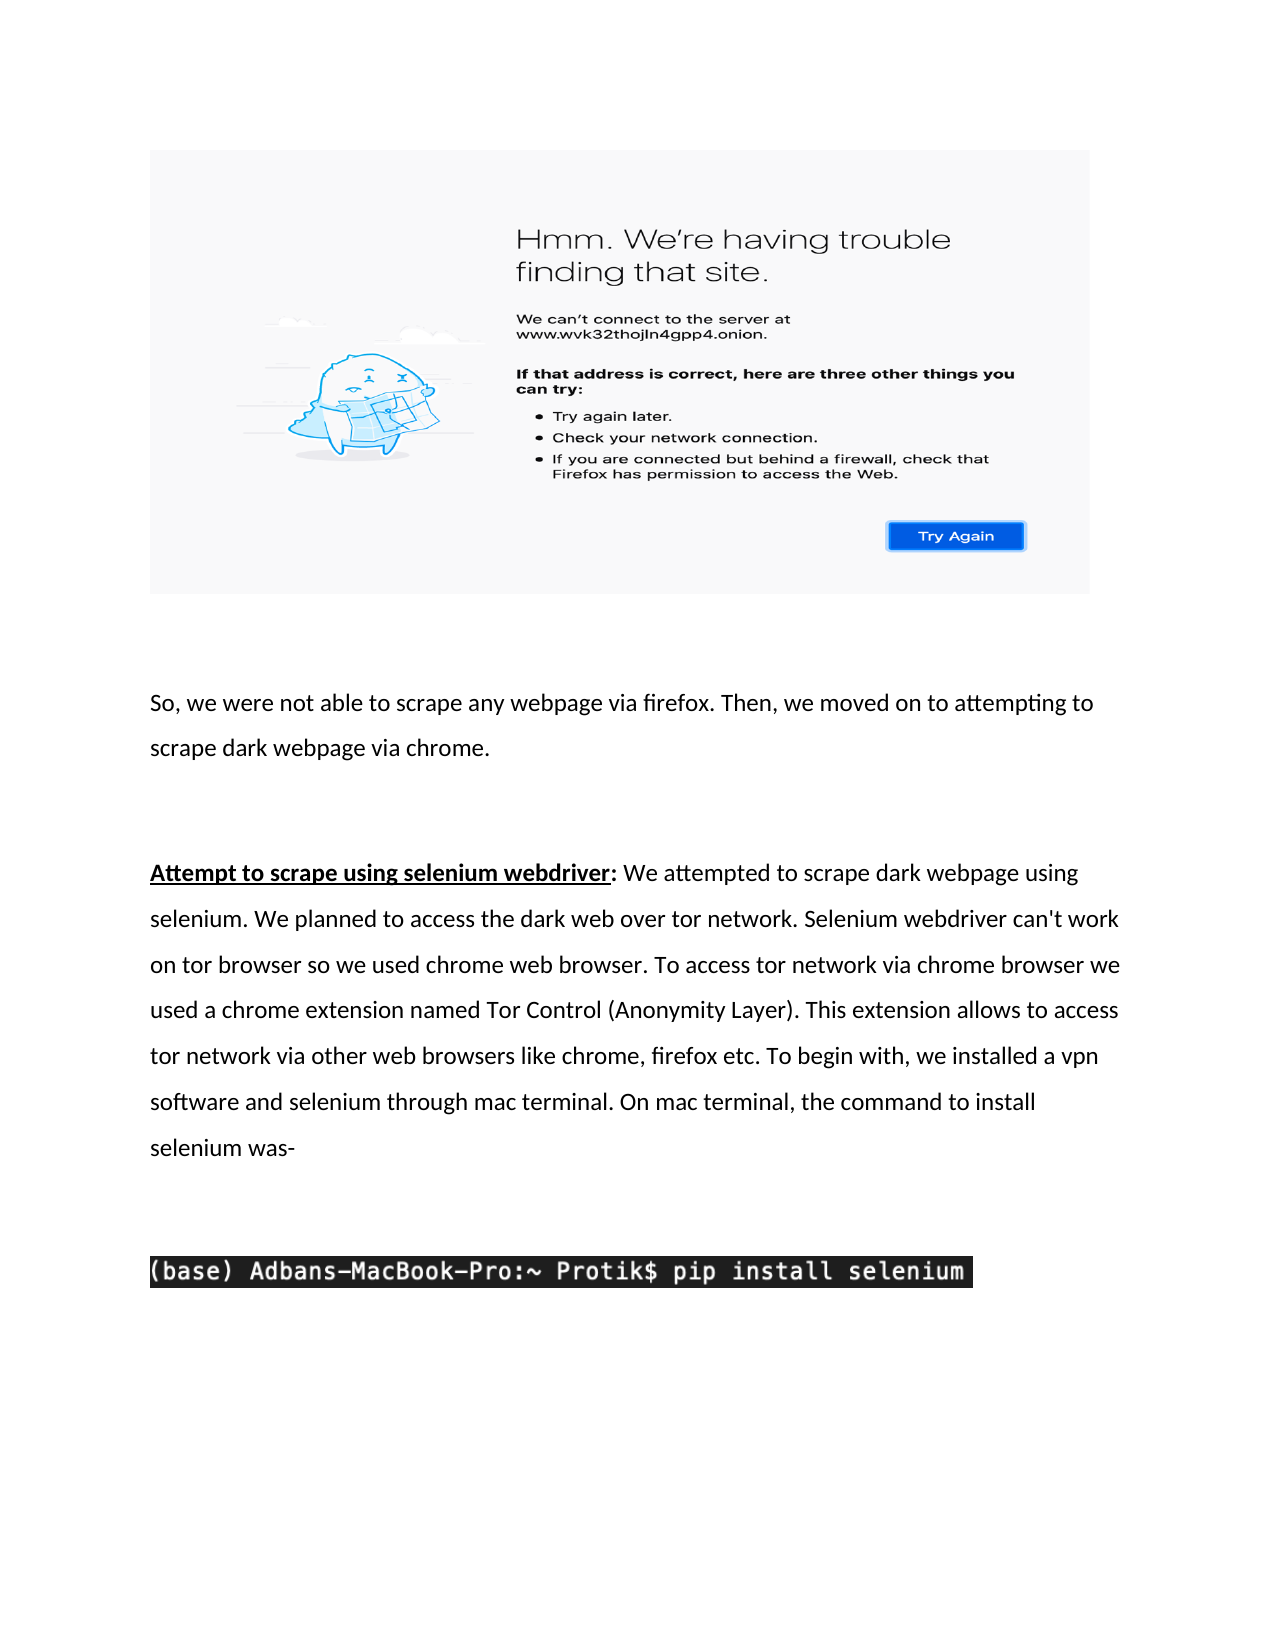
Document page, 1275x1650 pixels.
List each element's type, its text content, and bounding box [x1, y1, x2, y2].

picture [150, 150, 1090, 594]
text So, we were not able to scrape any webpage via firefox. Then, we moved on to attempting to scrape dark webpage via chrome. [150, 687, 1125, 763]
text Attempt to scrape using selenium webdriver: We attempted to scrape dark webpage using selenium. We planned to access the dark web over tor network. Selenium webdriver can't work on tor browser so we used chrome web browser. To access tor network via chrome browser we used a chrome extension named Tor Control (Anonymity Layer). This extension allows to access tor network via other web browsers like chrome, firefox etc. To begin with, we installed a vpn software and selenium through mac terminal. On mac terminal, the command to install selenium was- [150, 857, 1125, 1162]
picture [150, 1256, 973, 1288]
